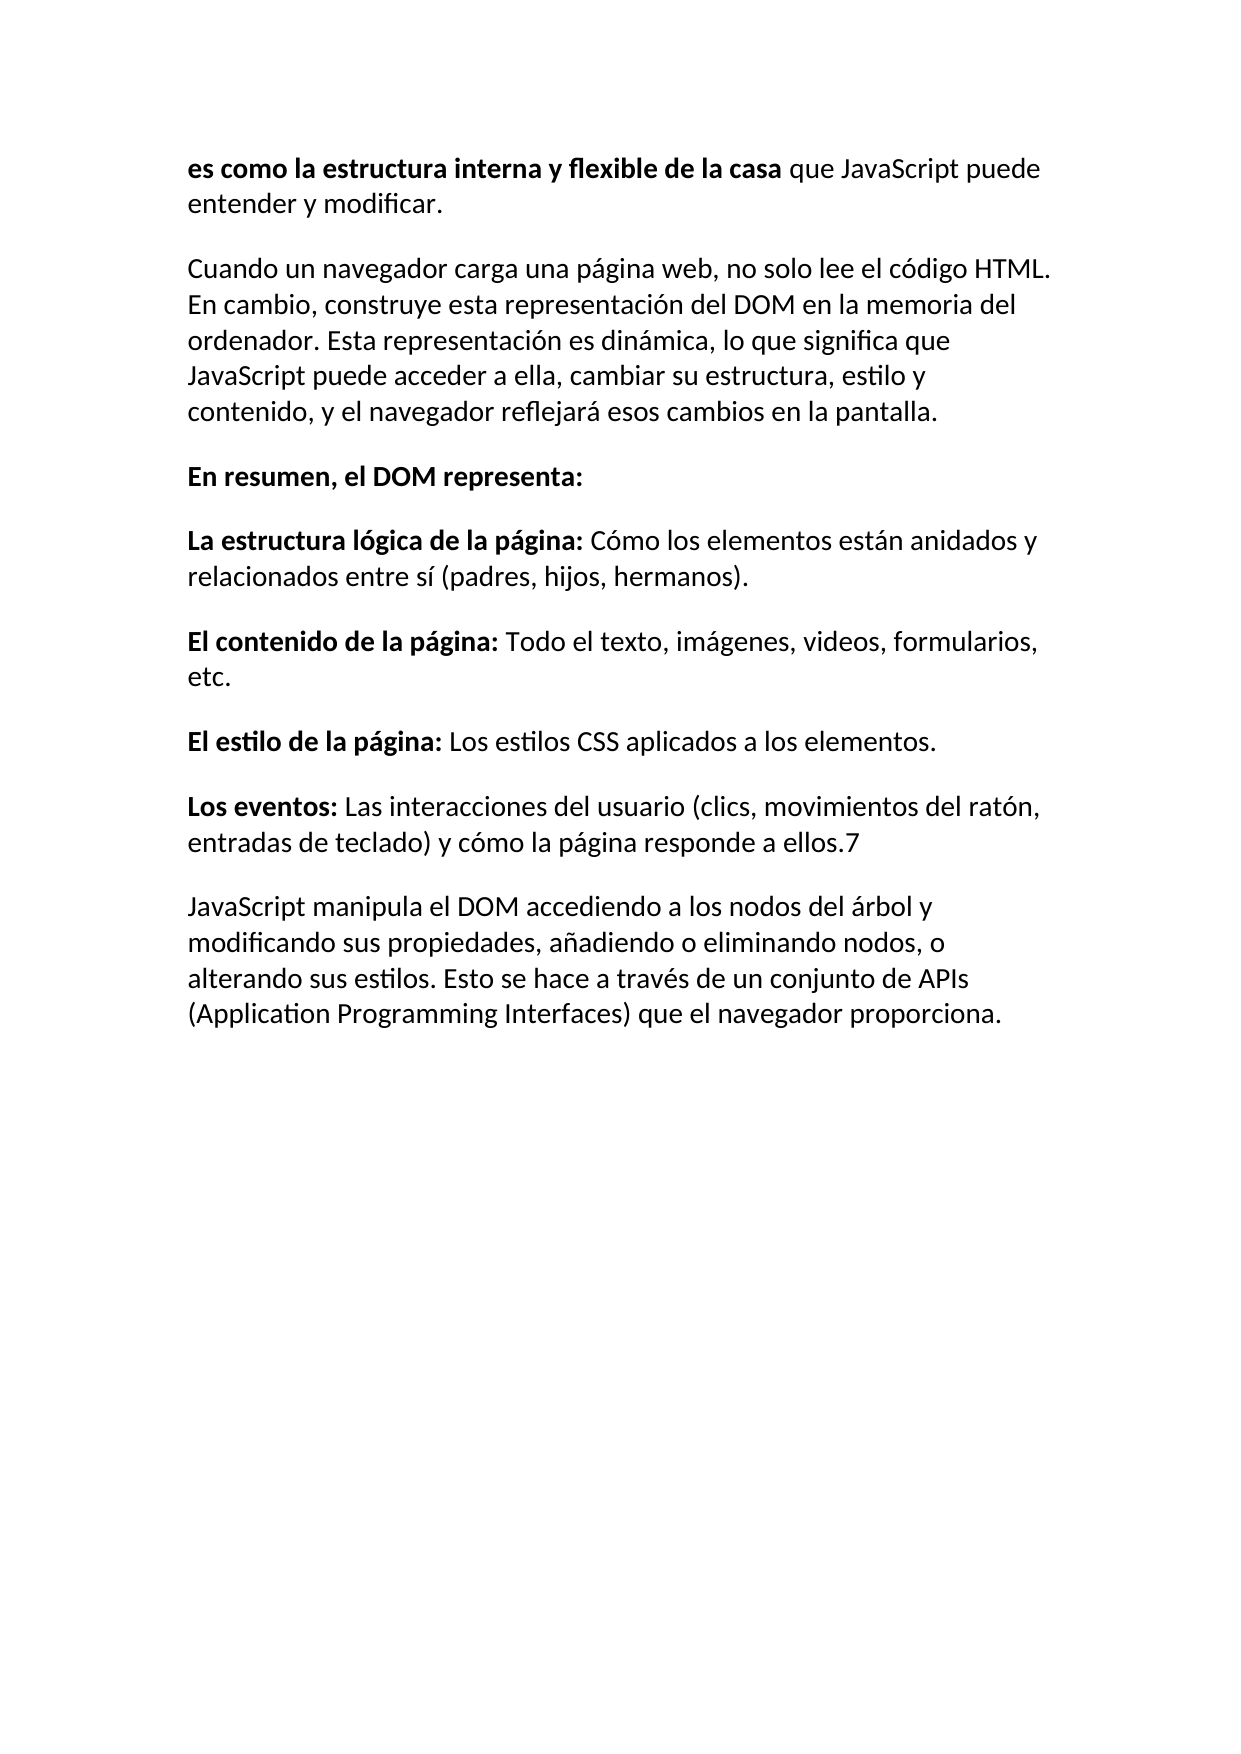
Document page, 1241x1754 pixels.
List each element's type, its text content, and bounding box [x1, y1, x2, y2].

text JavaScript manipula el DOM accediendo a los nodos del árbol y modificando sus propiedades, añadiendo o eliminando nodos, o alterando sus estilos. Esto se hace a través de un conjunto de APIs (Application Programming Interfaces) que el navegador proporciona. [187, 888, 1053, 1031]
text El contenido de la página: Todo el texto, imágenes, videos, formularios, etc. [187, 623, 1053, 694]
text Los eventos: Las interacciones del usuario (clics, movimientos del ratón, entradas de teclado) y cómo la página responde a ellos.7 [187, 788, 1053, 859]
text El estilo de la página: Los estilos CSS aplicados a los elementos. [187, 723, 1053, 759]
text Cuando un navegador carga una página web, no solo lee el código HTML. En cambio, construye esta representación del DOM en la memoria del ordenador. Esta representación es dinámica, lo que significa que JavaScript puede acceder a ella, cambiar su estructura, estilo y contenido, y el navegador reflejará esos cambios en la pantalla. [187, 250, 1053, 428]
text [187, 150, 1053, 221]
text En resumen, el DOM representa: [187, 458, 1053, 493]
text La estructura lógica de la página: Cómo los elementos están anidados y relacionados entre sí (padres, hijos, hermanos). [187, 522, 1053, 594]
